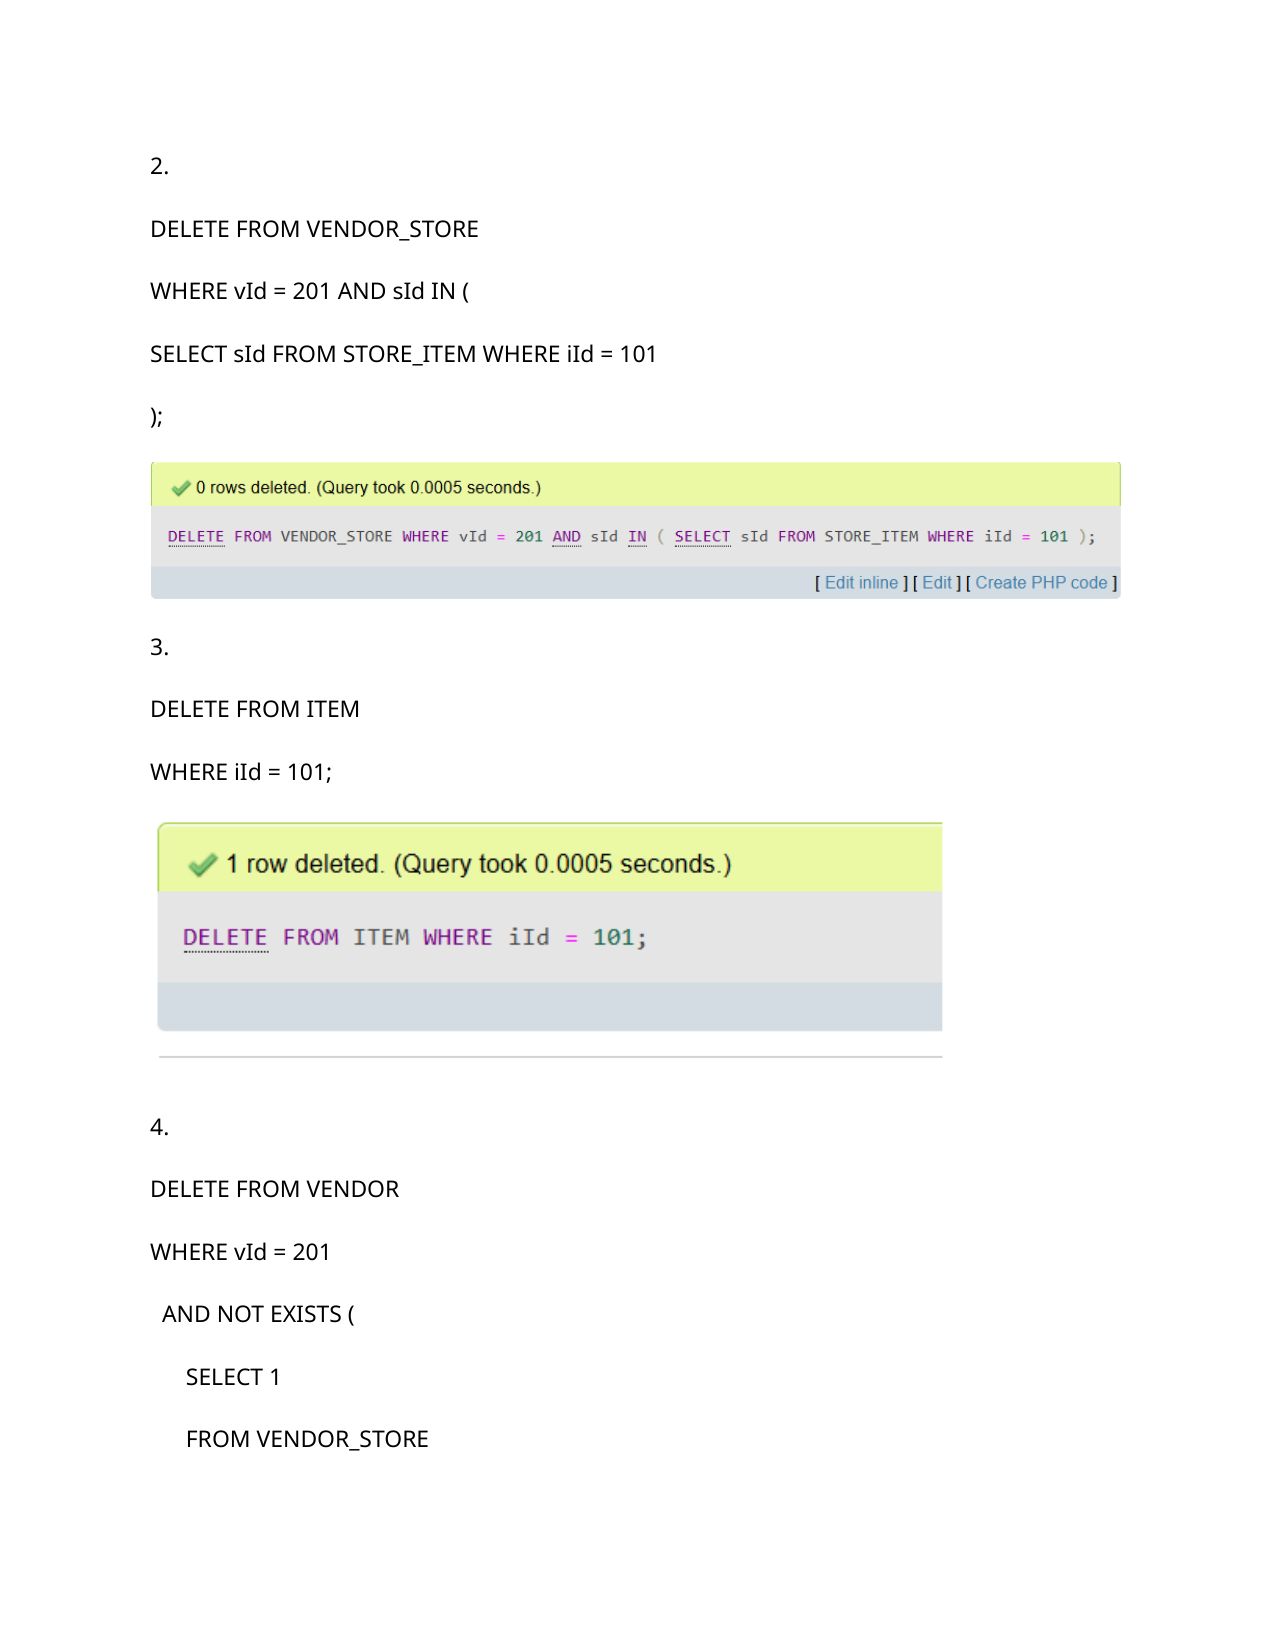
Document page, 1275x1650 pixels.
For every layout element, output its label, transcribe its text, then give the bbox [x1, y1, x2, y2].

text FROM VENDOR_STORE [150, 1423, 1125, 1454]
text SELECT sId FROM STORE_ITEM WHERE iId = 101 [150, 337, 1125, 369]
text DELETE FROM ITEM [150, 693, 1125, 724]
text 4. [150, 1111, 1125, 1142]
picture [150, 818, 943, 1080]
text WHERE vId = 201 [150, 1236, 1125, 1267]
text SELECT 1 [150, 1361, 1125, 1392]
text 2. [150, 150, 1125, 181]
text ); [150, 400, 1125, 431]
text DELETE FROM VENDOR [150, 1173, 1125, 1204]
text WHERE iId = 101; [150, 756, 1125, 787]
text WHERE vId = 201 AND sId IN ( [150, 275, 1125, 306]
text AND NOT EXISTS ( [150, 1298, 1125, 1329]
text 3. [150, 631, 1125, 662]
picture [150, 462, 1125, 600]
text DELETE FROM VENDOR_STORE [150, 212, 1125, 244]
